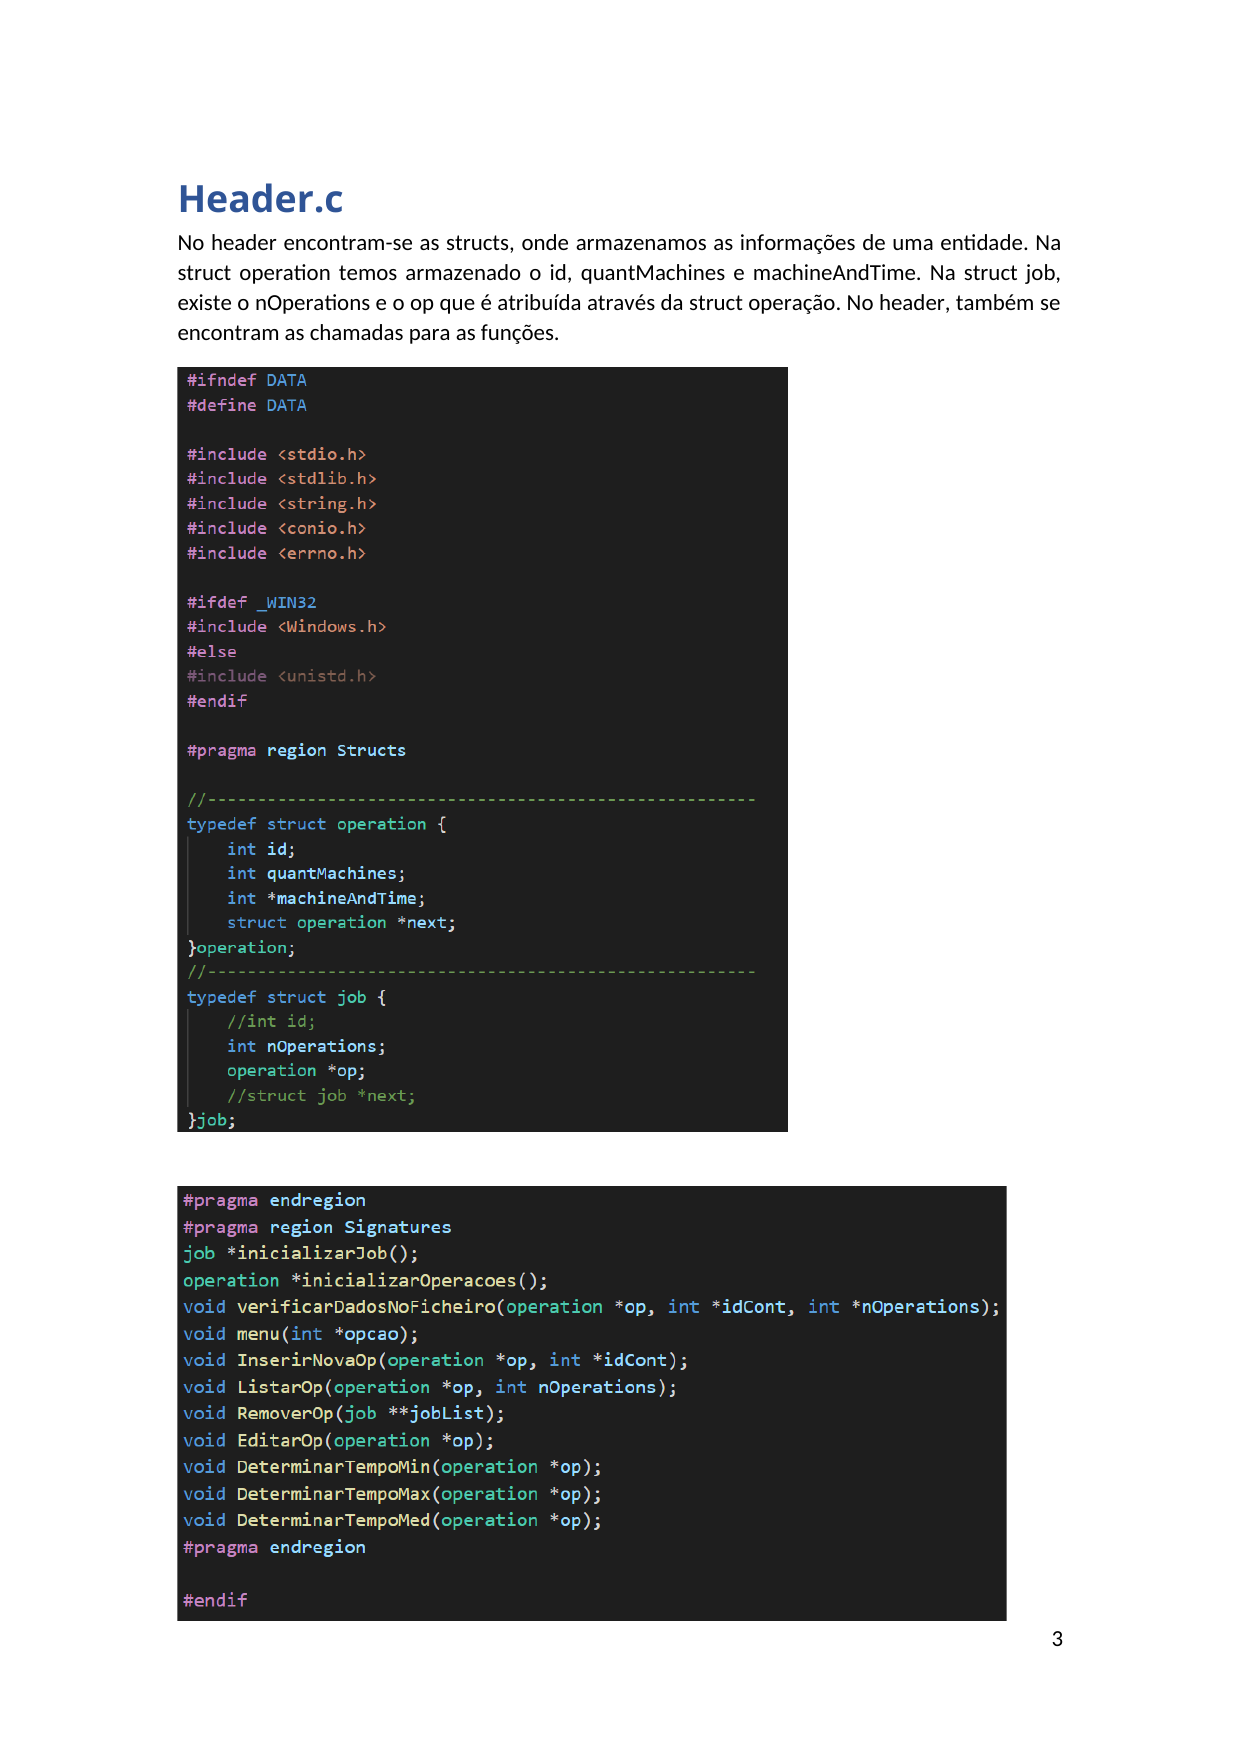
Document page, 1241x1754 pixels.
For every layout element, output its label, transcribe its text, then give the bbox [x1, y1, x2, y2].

picture [177, 1186, 1007, 1621]
text No header encontram-se as structs, onde armazenamos as informações de uma entidade. Na struct operation temos armazenado o id, quantMachines e machineAndTime. Na struct job, existe o nOperations e o op que é atribuída através da struct operação. No header, também se encontram as chamadas para as funções. [177, 228, 1063, 346]
picture [177, 367, 788, 1132]
subtitle Header.c [177, 173, 1063, 224]
